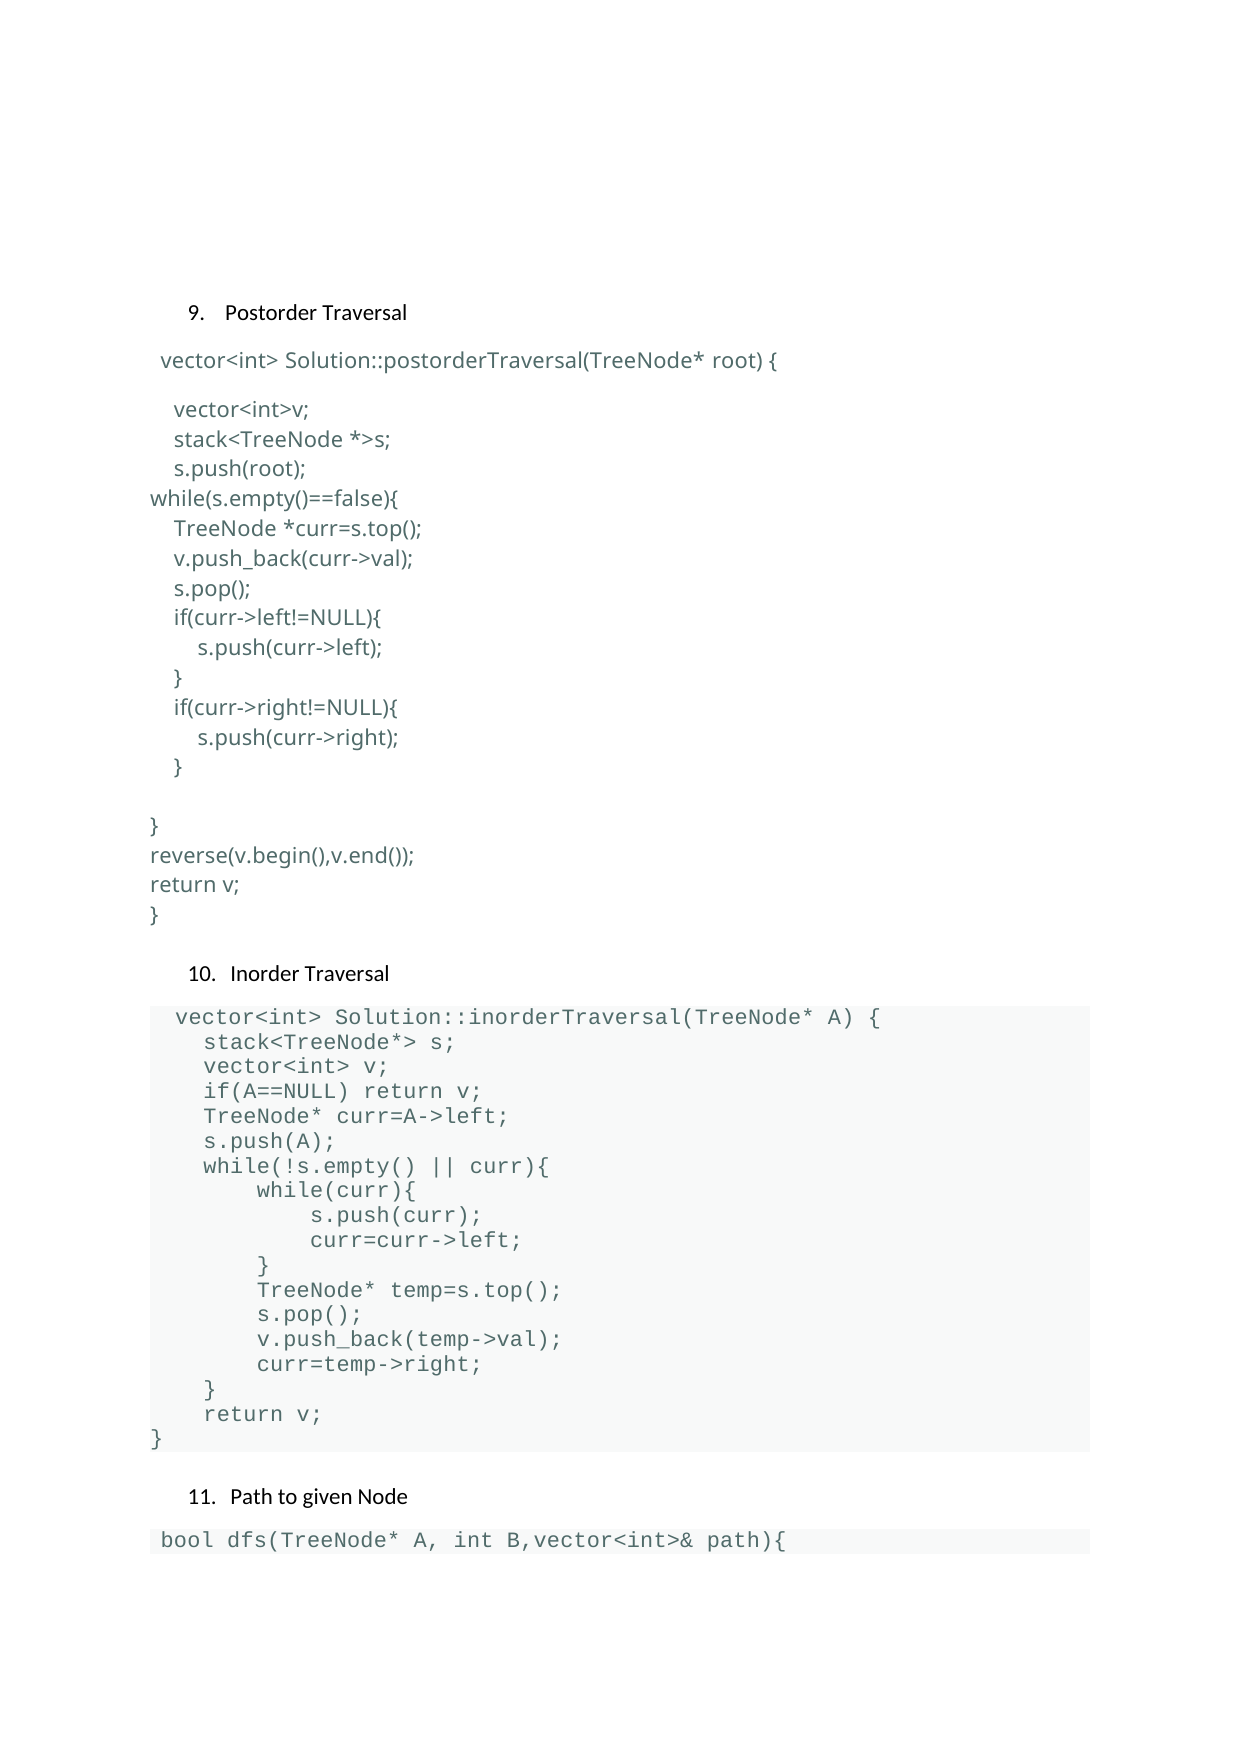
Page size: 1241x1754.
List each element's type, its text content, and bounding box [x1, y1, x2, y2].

text vector<int> v; [150, 1056, 1090, 1080]
text curr=temp->right; [150, 1353, 1090, 1378]
text v.push_back(temp->val); [150, 1328, 1090, 1353]
text } [150, 1254, 1090, 1279]
text vector<int>v; [150, 394, 1090, 423]
text } [150, 810, 1090, 839]
text bool dfs(TreeNode* A, int B,vector<int>& path){ [150, 1529, 1090, 1554]
text } [150, 1378, 1090, 1403]
text s.push(curr); [150, 1204, 1090, 1229]
text return v; [150, 869, 1090, 899]
text if(curr->right!=NULL){ [150, 692, 1090, 721]
text stack<TreeNode*> s; [150, 1031, 1090, 1056]
text return v; [150, 1403, 1090, 1427]
text s.push(root); [150, 453, 1090, 483]
text } [150, 899, 1090, 929]
text if(A==NULL) return v; [150, 1080, 1090, 1105]
text } [150, 751, 1090, 781]
text curr=curr->left; [150, 1229, 1090, 1254]
text if(curr->left!=NULL){ [150, 602, 1090, 632]
text s.push(curr->right); [150, 721, 1090, 751]
text s.pop(); [150, 572, 1090, 602]
text } [150, 1427, 1090, 1452]
text vector<int> Solution::postorderTraversal(TreeNode* root) { [150, 345, 1090, 375]
text vector<int> Solution::inorderTraversal(TreeNode* A) { [150, 1006, 1090, 1031]
text while(s.empty()==false){ [150, 483, 1090, 513]
list Postorder Traversal [187, 298, 1090, 326]
list Inorder Traversal [187, 959, 1090, 987]
list Path to given Node [187, 1482, 1090, 1511]
text s.push(curr->left); [150, 632, 1090, 662]
text v.push_back(curr->val); [150, 543, 1090, 572]
text reverse(v.begin(),v.end()); [150, 839, 1090, 869]
text while(curr){ [150, 1179, 1090, 1204]
text stack<TreeNode *>s; [150, 423, 1090, 453]
text s.push(A); [150, 1130, 1090, 1155]
text } [150, 662, 1090, 692]
text TreeNode* curr=A->left; [150, 1105, 1090, 1130]
text while(!s.empty() || curr){ [150, 1155, 1090, 1179]
text TreeNode* temp=s.top(); [150, 1279, 1090, 1303]
text s.pop(); [150, 1303, 1090, 1328]
text TreeNode *curr=s.top(); [150, 513, 1090, 543]
